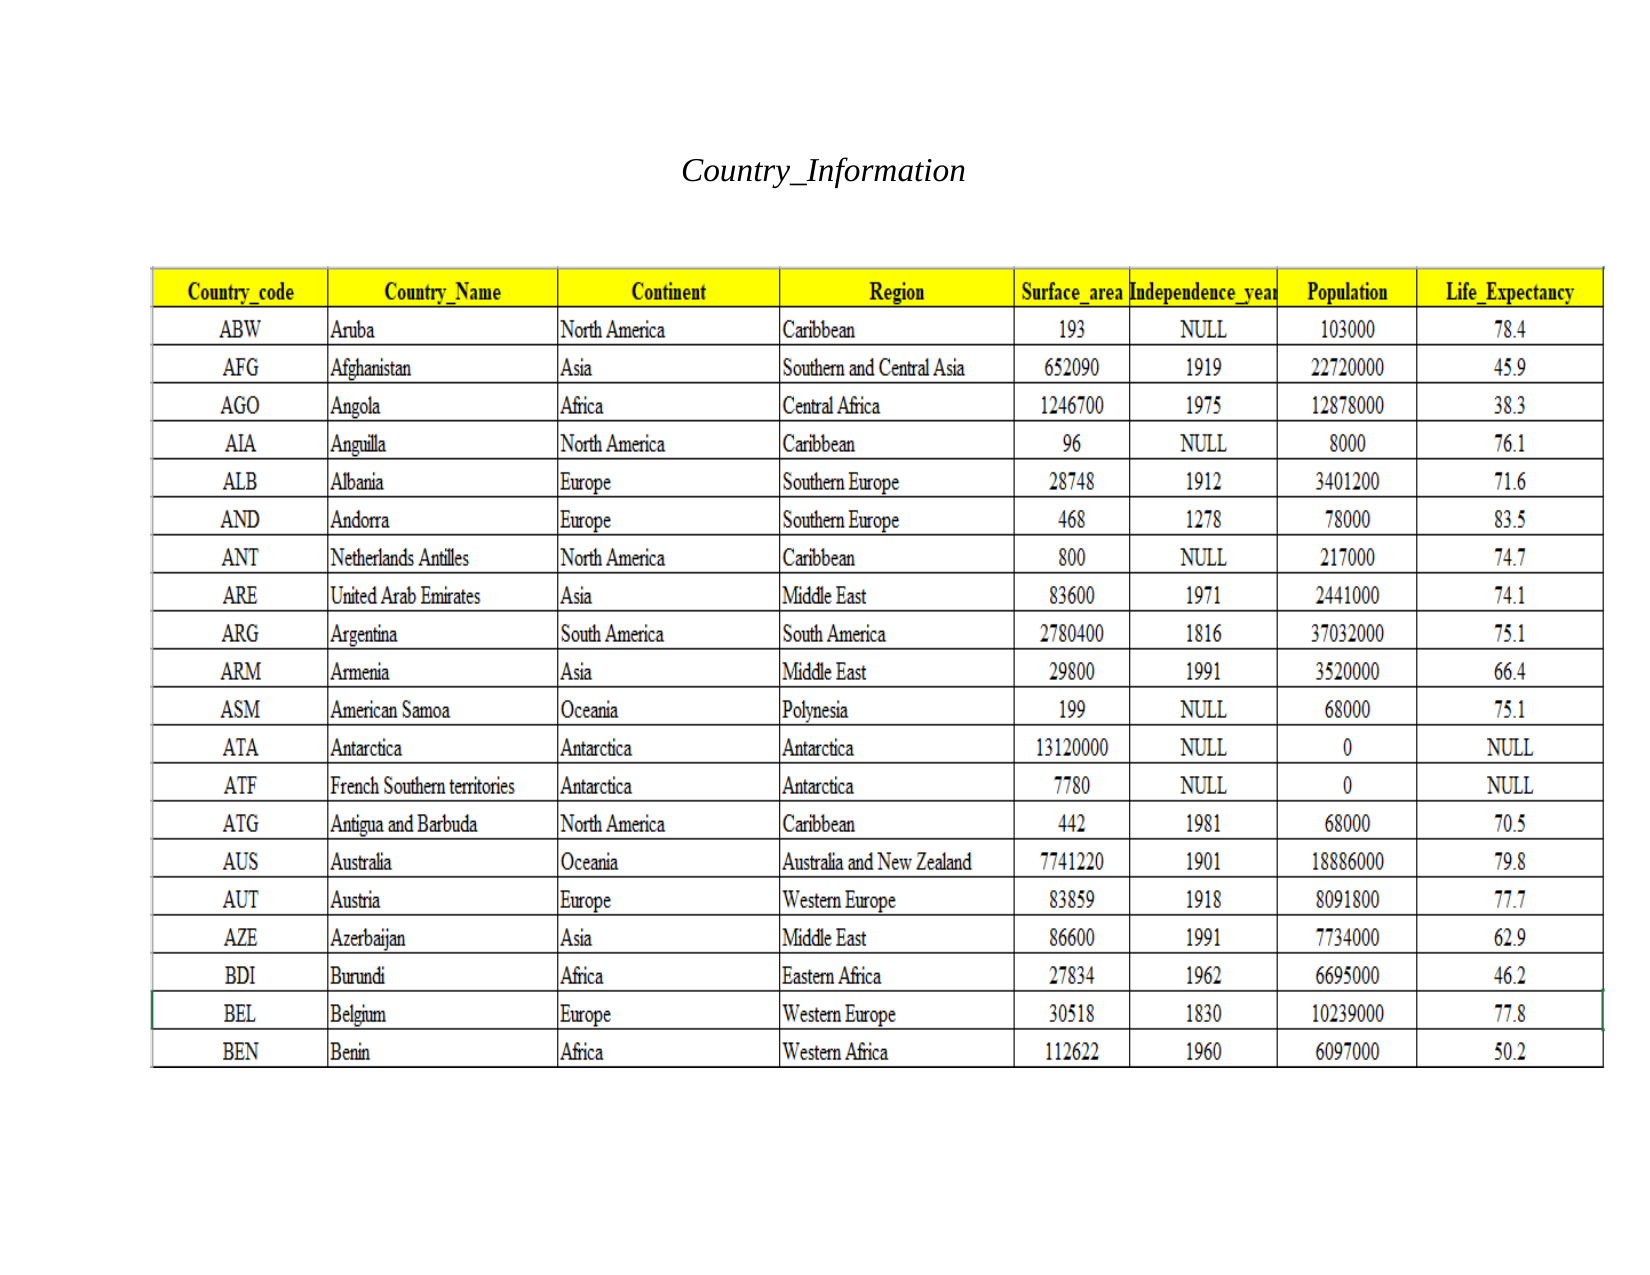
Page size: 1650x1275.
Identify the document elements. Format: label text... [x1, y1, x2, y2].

picture [150, 266, 1605, 1068]
text Country_Information [150, 150, 1500, 188]
